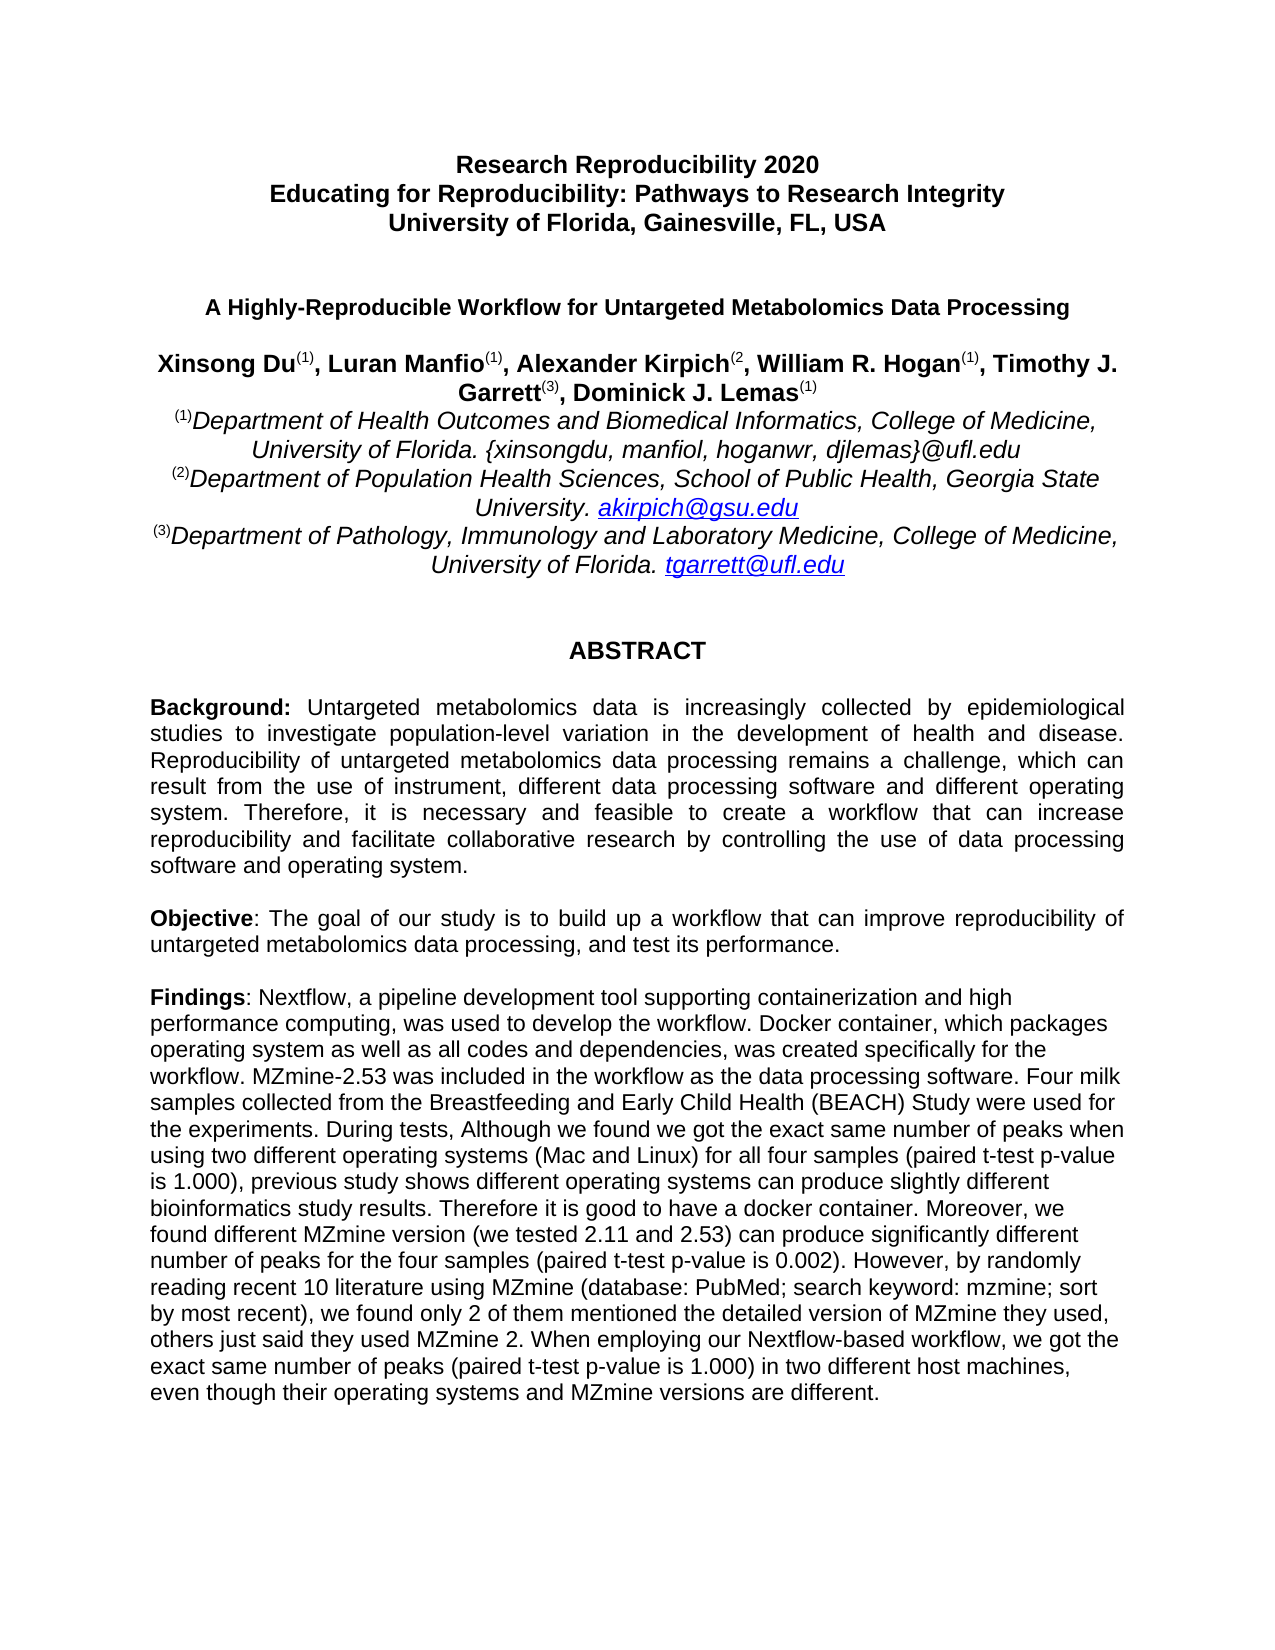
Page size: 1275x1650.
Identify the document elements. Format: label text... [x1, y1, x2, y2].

text Objective: The goal of our study is to build up a workflow that can improve reproducibility of untargeted metabolomics data processing, and test its performance. [150, 905, 1125, 957]
text Background: Untargeted metabolomics data is increasingly collected by epidemiological studies to investigate population-level variation in the development of health and disease. Reproducibility of untargeted metabolomics data processing remains a challenge, which can result from the use of instrument, different data processing software and different operating system. Therefore, it is necessary and feasible to create a workflow that can increase reproducibility and facilitate collaborative research by controlling the use of data processing software and operating system. [150, 694, 1125, 878]
text Xinsong Du(1), Luran Manfio(1), Alexander Kirpich(2, William R. Hogan(1), Timothy J. Garrett(3), Dominick J. Lemas(1) [150, 349, 1125, 406]
text Findings: Nextflow, a pipeline development tool supporting containerization and high performance computing, was used to develop the workflow. Docker container, which packages operating system as well as all codes and dependencies, was created specifically for the workflow. MZmine-2.53 was included in the workflow as the data processing software. Four milk samples collected from the Breastfeeding and Early Child Health (BEACH) Study were used for the experiments. During tests, Although we found we got the exact same number of peaks when using two different operating systems (Mac and Linux) for all four samples (paired t-test p-value is 1.000), previous study shows different operating systems can produce slightly different bioinformatics study results. Therefore it is good to have a docker container. Moreover, we found different MZmine version (we tested 2.11 and 2.53) can produce significantly different number of peaks for the four samples (paired t-test p-value is 0.002). However, by randomly reading recent 10 literature using MZmine (database: PubMed; search keyword: mzmine; sort by most recent), we found only 2 of them mentioned the detailed version of MZmine they used, others just said they used MZmine 2. When employing our Nextflow-based workflow, we got the exact same number of peaks (paired t-test p-value is 1.000) in two different host machines, even though their operating systems and MZmine versions are different. [150, 984, 1125, 1405]
text (3)Department of Pathology, Immunology and Laboratory Medicine, College of Medicine, University of Florida. tgarrett@ufl.edu [150, 521, 1125, 579]
text A Highly-Reproducible Workflow for Untargeted Metabolomics Data Processing [150, 294, 1125, 320]
subtitle ABSTRACT [150, 636, 1125, 665]
text (2)Department of Population Health Sciences, School of Public Health, Georgia State University. akirpich@gsu.edu [150, 464, 1125, 521]
text Research Reproducibility 2020 Educating for Reproducibility: Pathways to Research Integrity University of Florida, Gainesville, FL, USA [150, 150, 1125, 236]
text (1)Department of Health Outcomes and Biomedical Informatics, College of Medicine, University of Florida. {xinsongdu, manfiol, hoganwr, djlemas}@ufl.edu [150, 406, 1125, 464]
